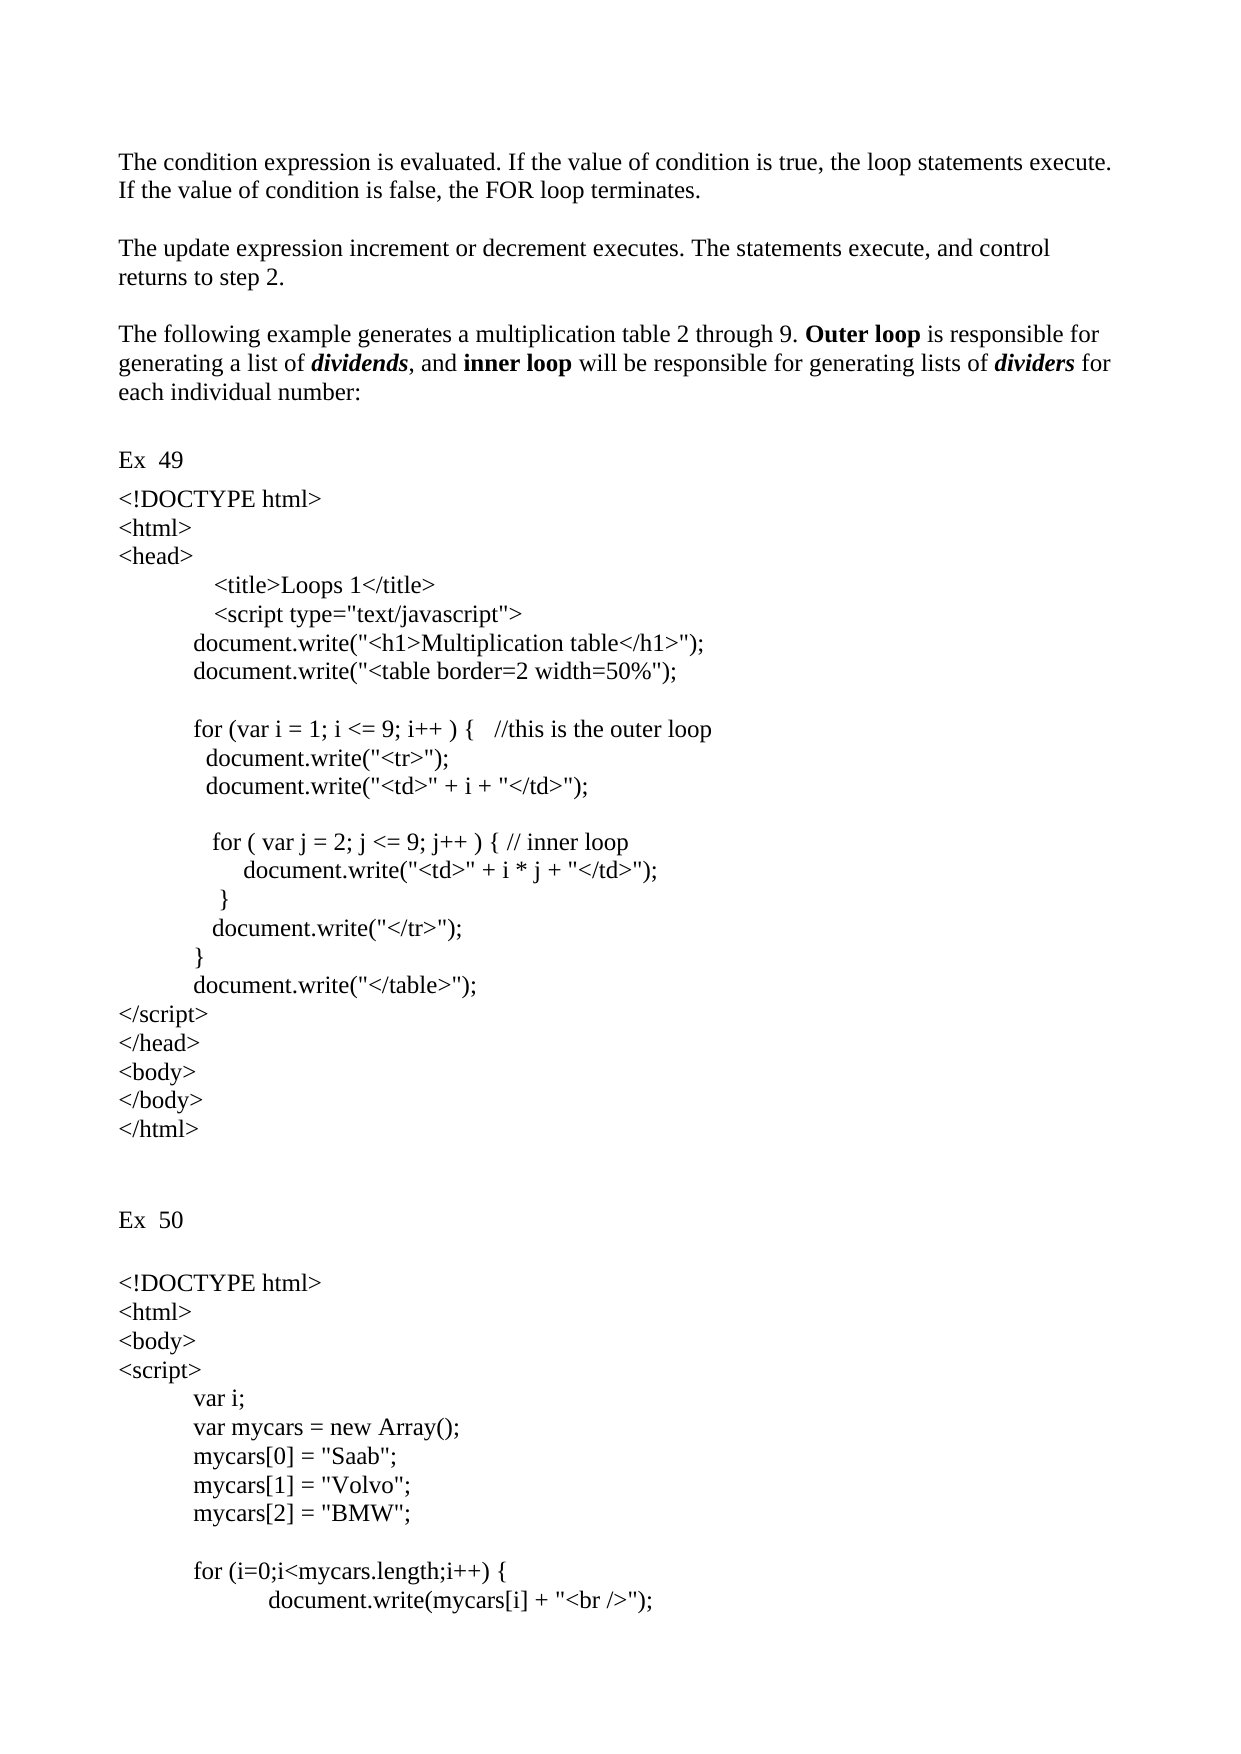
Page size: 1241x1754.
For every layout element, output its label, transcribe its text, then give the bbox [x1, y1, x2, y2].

text </script> [118, 999, 1122, 1028]
text document.write("<tr>"); [193, 743, 1122, 771]
text The condition expression is evaluated. If the value of condition is true, the loop statements execute. If the value of condition is false, the FOR loop terminates. [118, 147, 1122, 204]
text for (var i = 1; i <= 9; i++ ) { //this is the outer loop [193, 714, 1122, 743]
text <title>Loops 1</title> [118, 570, 1122, 599]
text <script> [118, 1355, 1122, 1383]
text <!DOCTYPE html> [118, 1268, 1122, 1297]
text document.write("<td>" + i + "</td>"); [193, 771, 1122, 800]
text <body> [118, 1057, 1122, 1085]
text The update expression increment or decrement executes. The statements execute, and control returns to step 2. [118, 233, 1122, 291]
text document.write("</table>"); [193, 970, 1122, 999]
text mycars[2] = "BMW"; [118, 1498, 1122, 1527]
text </html> [118, 1114, 1122, 1143]
text <html> [118, 513, 1122, 541]
text document.write("<table border=2 width=50%"); [193, 656, 1122, 685]
text mycars[0] = "Saab"; [118, 1441, 1122, 1470]
text } [193, 884, 1122, 913]
text </head> [118, 1028, 1122, 1057]
text <script type="text/javascript"> [118, 599, 1122, 628]
text <head> [118, 541, 1122, 570]
text <!DOCTYPE html> [118, 484, 1122, 513]
text document.write("<td>" + i * j + "</td>"); [193, 855, 1122, 884]
text for (i=0;i<mycars.length;i++) { [118, 1556, 1122, 1585]
text document.write("<h1>Multiplication table</h1>"); [193, 628, 1122, 656]
text var mycars = new Array(); [118, 1412, 1122, 1441]
text var i; [118, 1383, 1122, 1412]
text <body> [118, 1326, 1122, 1355]
text Ex 50 [118, 1206, 1122, 1234]
text for ( var j = 2; j <= 9; j++ ) { // inner loop [193, 827, 1122, 855]
text mycars[1] = "Volvo"; [118, 1470, 1122, 1498]
text document.write("</tr>"); [193, 913, 1122, 942]
text } [193, 942, 1122, 970]
text </body> [118, 1085, 1122, 1114]
text The following example generates a multiplication table 2 through 9. Outer loop is responsible for generating a list of dividends, and inner loop will be responsible for generating lists of dividers for each individual number: [118, 319, 1122, 406]
text Ex 49 [118, 445, 1122, 473]
text document.write(mycars[i] + "<br />"); [193, 1585, 1122, 1613]
text <html> [118, 1297, 1122, 1326]
